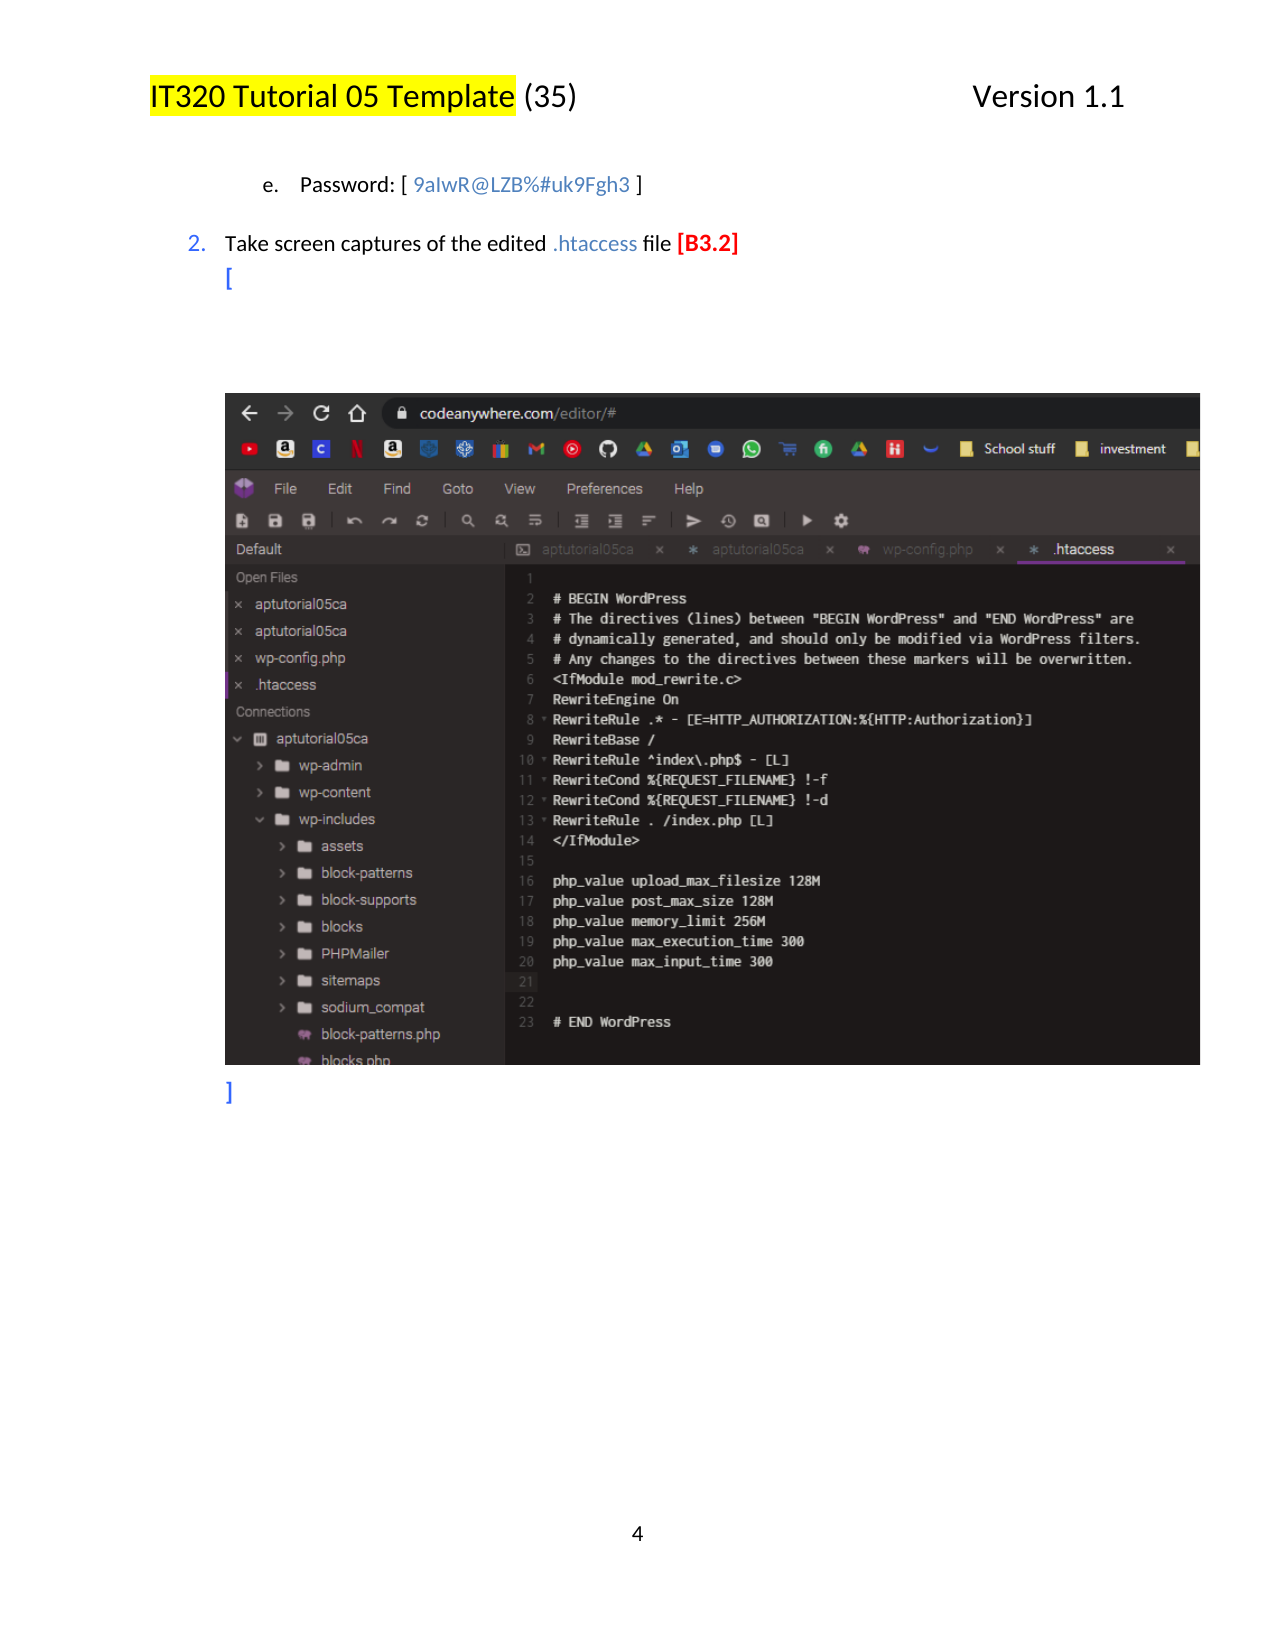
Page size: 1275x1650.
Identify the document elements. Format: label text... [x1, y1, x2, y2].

list Password: [ 9aIwR@LZB%#uk9Fgh3 ] [262, 168, 1125, 227]
picture [225, 393, 1200, 1065]
